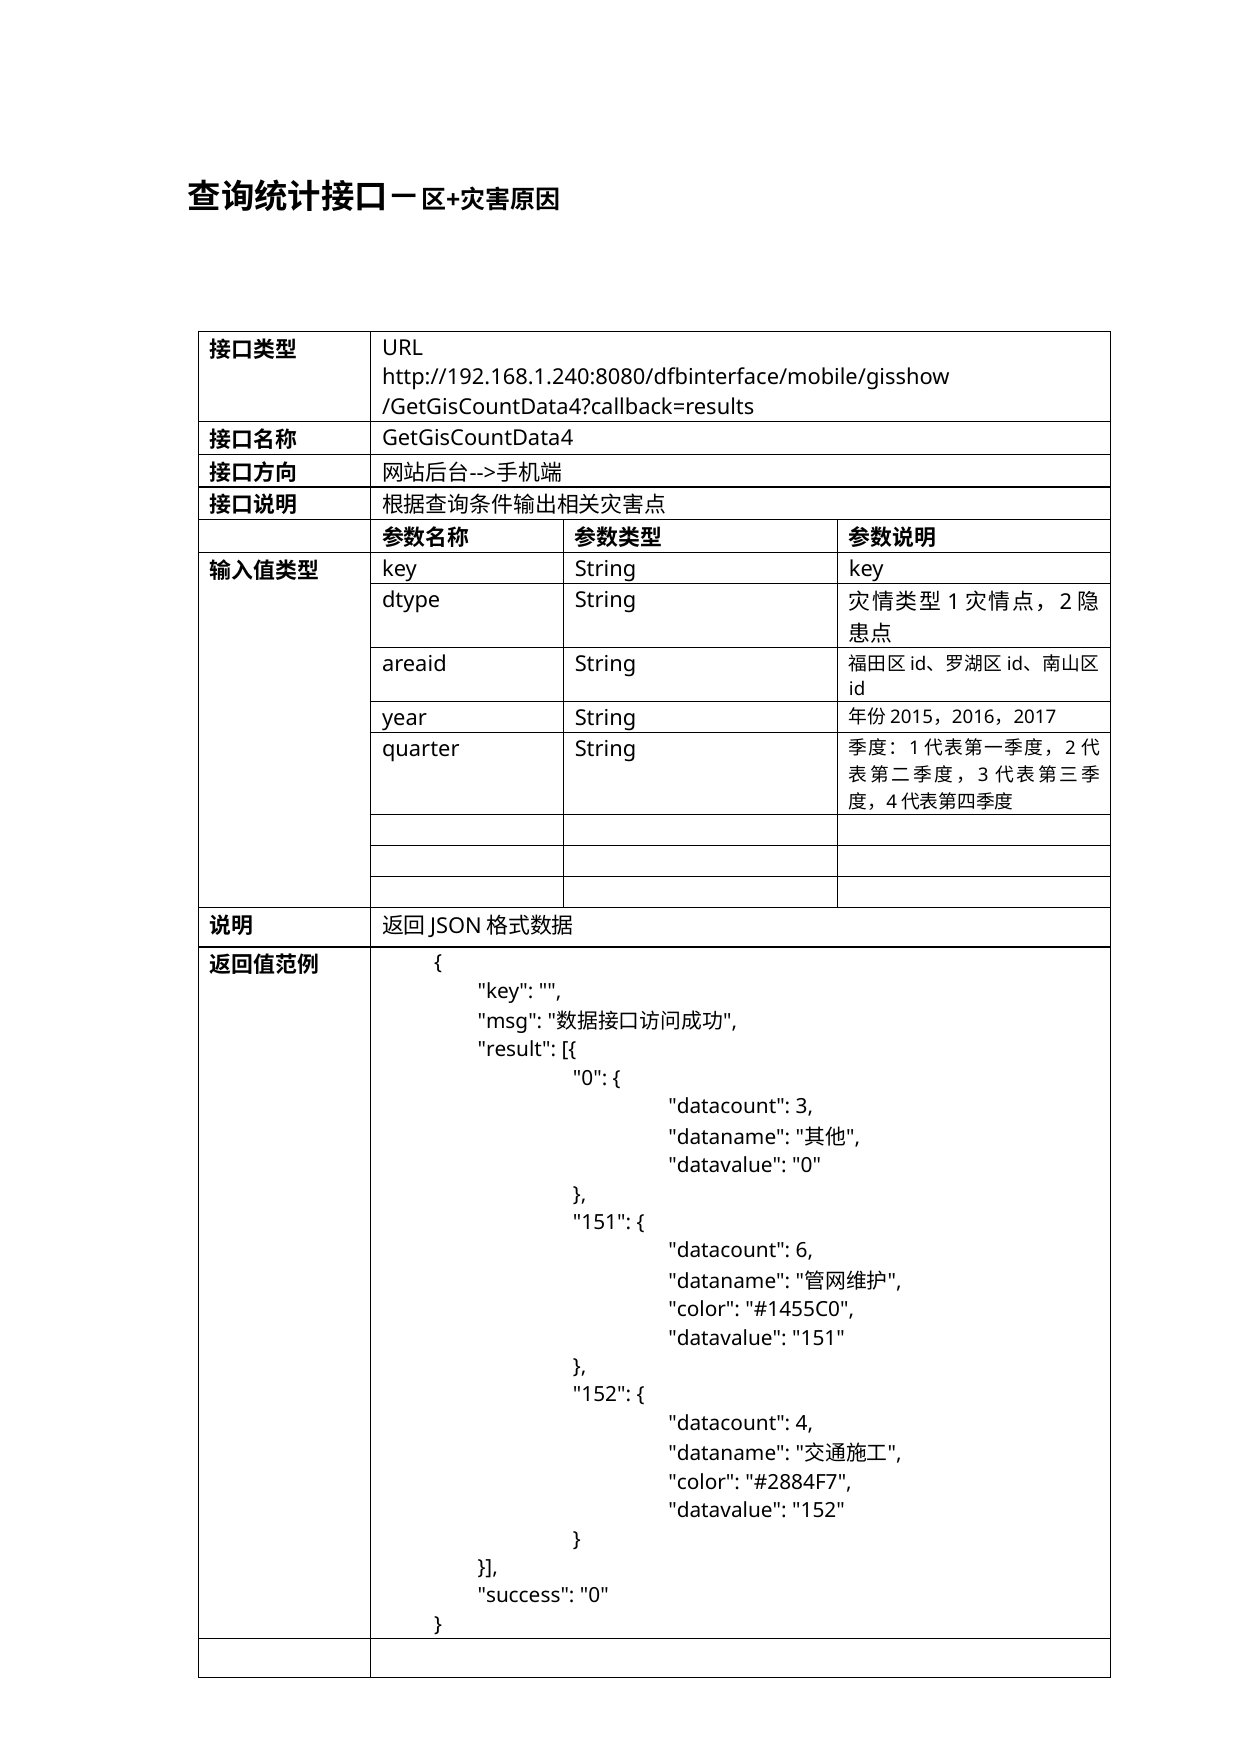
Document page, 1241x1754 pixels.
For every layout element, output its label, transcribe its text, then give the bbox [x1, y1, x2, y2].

table_cell 接口方向 [199, 455, 370, 486]
table_header 接口类型 [199, 332, 370, 421]
table_cell [564, 846, 837, 876]
subtitle 查询统计接口－区+灾害原因 [187, 162, 1053, 227]
table_header URL http://192.168.1.240:8080/dfbinterface/mobile/gisshow/GetGisCountData4?callback=results [371, 332, 1110, 421]
table_cell [564, 815, 837, 845]
table_cell [371, 846, 563, 876]
table_cell year [371, 702, 563, 732]
table_cell 参数说明 [838, 520, 1110, 552]
table_cell 接口说明 [199, 488, 370, 519]
table_cell 根据查询条件输出相关灾害点 [371, 488, 1110, 519]
table_cell [371, 877, 563, 907]
table_cell 输入值类型 [199, 553, 370, 907]
table_cell [371, 1639, 1110, 1677]
table_cell [838, 815, 1110, 845]
table_cell String [564, 553, 837, 583]
table_cell [199, 1639, 370, 1677]
table_cell { "key": "", "msg": "数据接口访问成功", "result": [{ "0": { "datacount": 3, "dataname": "其他", "datavalue": "0" }, "151": { "datacount": 6, "dataname": "管网维护", "color": "#1455C0", "datavalue": "151" }, "152": { "datacount": 4, "dataname": "交通施工", "color": "#2884F7", "datavalue": "152" } }], "success": "0" } [371, 948, 1110, 1637]
table_cell 参数名称 [371, 520, 563, 552]
table_cell key [838, 553, 1110, 583]
table_cell areaid [371, 648, 563, 701]
table_cell quarter [371, 733, 563, 814]
table_cell key [371, 553, 563, 583]
table_cell 返回值范例 [199, 948, 370, 1637]
table_cell dtype [371, 584, 563, 647]
table_cell 季度：1代表第一季度，2代表第二季度，3代表第三季度，4代表第四季度 [838, 733, 1110, 814]
table_cell 返回JSON格式数据 [371, 908, 1110, 946]
table_cell 网站后台-->手机端 [371, 455, 1110, 486]
table_cell [564, 877, 837, 907]
table_cell 接口名称 [199, 422, 370, 454]
table_cell 参数类型 [564, 520, 837, 552]
table_cell GetGisCountData4 [371, 422, 1110, 454]
table_cell [838, 846, 1110, 876]
table_cell String [564, 648, 837, 701]
table_cell 年份2015，2016，2017 [838, 702, 1110, 732]
table_cell 福田区id、罗湖区id、南山区id [838, 648, 1110, 701]
table_cell 说明 [199, 908, 370, 946]
table_cell [199, 520, 370, 552]
table_cell [838, 877, 1110, 907]
table_cell [371, 815, 563, 845]
table_cell String [564, 733, 837, 814]
table_cell String [564, 702, 837, 732]
table_cell 灾情类型1灾情点，2隐患点 [838, 584, 1110, 647]
table_cell String [564, 584, 837, 647]
